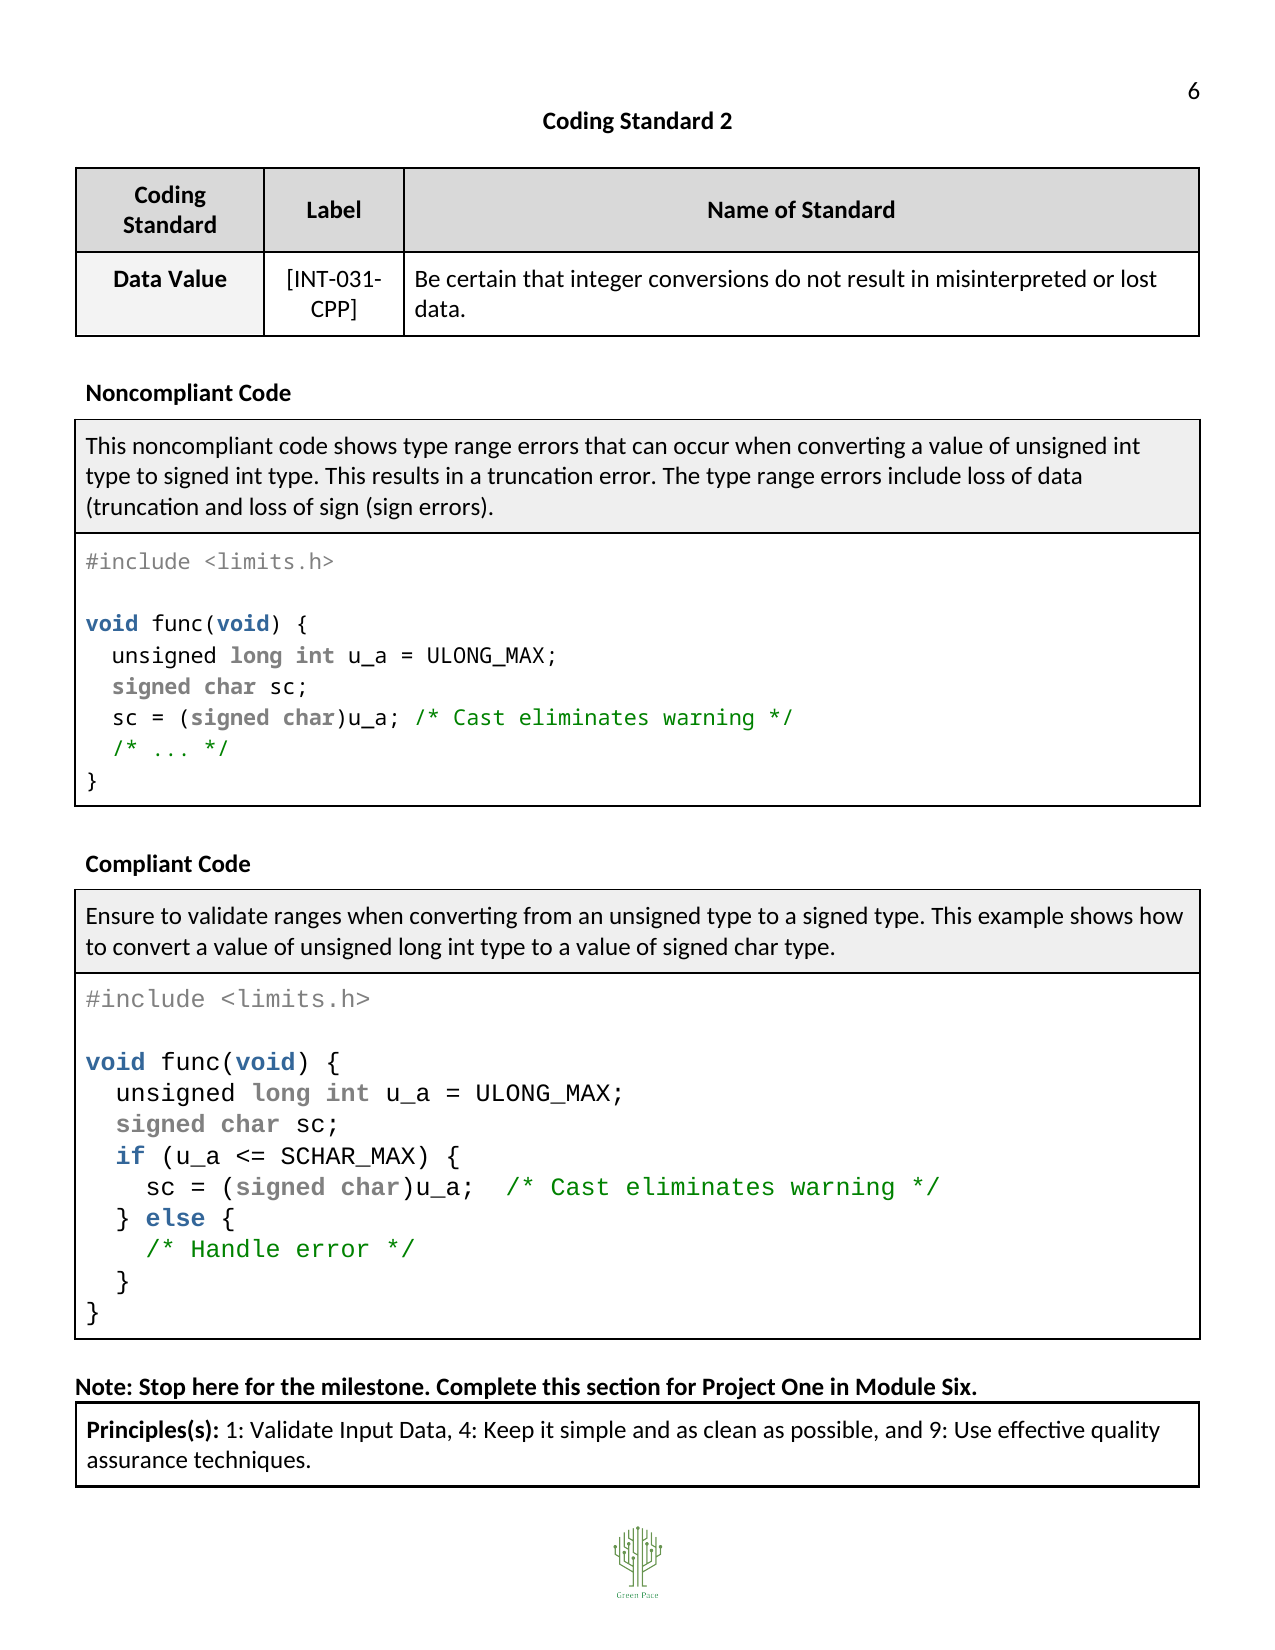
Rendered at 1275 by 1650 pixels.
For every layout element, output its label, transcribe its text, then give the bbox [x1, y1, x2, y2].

text Note: Stop here for the milestone. Complete this section for Project One in Module Six. [75, 1371, 1200, 1401]
table_header Label [265, 169, 403, 251]
table_cell [INT-031-CPP] [265, 253, 403, 334]
table_header Noncompliant Code [75, 367, 1200, 418]
table_cell Ensure to validate ranges when converting from an unsigned type to a signed type. This example shows how to convert a value of unsigned long int type to a value of signed char type. [76, 890, 1199, 972]
picture [605, 1521, 670, 1606]
table_header Compliant Code [75, 838, 1200, 889]
table_cell This noncompliant code shows type range errors that can occur when converting a value of unsigned int type to signed int type. This results in a truncation error. The type range errors include loss of data (truncation and loss of sign (sign errors). [76, 420, 1199, 532]
subtitle Coding Standard 2 [75, 106, 1200, 136]
table_cell #include <limits.h> void func(void) { unsigned long int u_a = ULONG_MAX; signed char sc; sc = (signed char)u_a; /* Cast eliminates warning */ /* ... */ } [76, 534, 1199, 805]
table_cell #include <limits.h> void func(void) { unsigned long int u_a = ULONG_MAX; signed char sc; if (u_a <= SCHAR_MAX) { sc = (signed char)u_a; /* Cast eliminates warning */ } else { /* Handle error */ } } [76, 974, 1199, 1338]
table_cell Be certain that integer conversions do not result in misinterpreted or lost data. [405, 253, 1198, 334]
table_cell Data Value [77, 253, 263, 334]
table_header Principles(s): 1: Validate Input Data, 4: Keep it simple and as clean as possible, and 9: Use effective quality assurance techniques. [77, 1404, 1198, 1485]
table_header Coding Standard [77, 169, 263, 251]
table_header Name of Standard [405, 169, 1198, 251]
